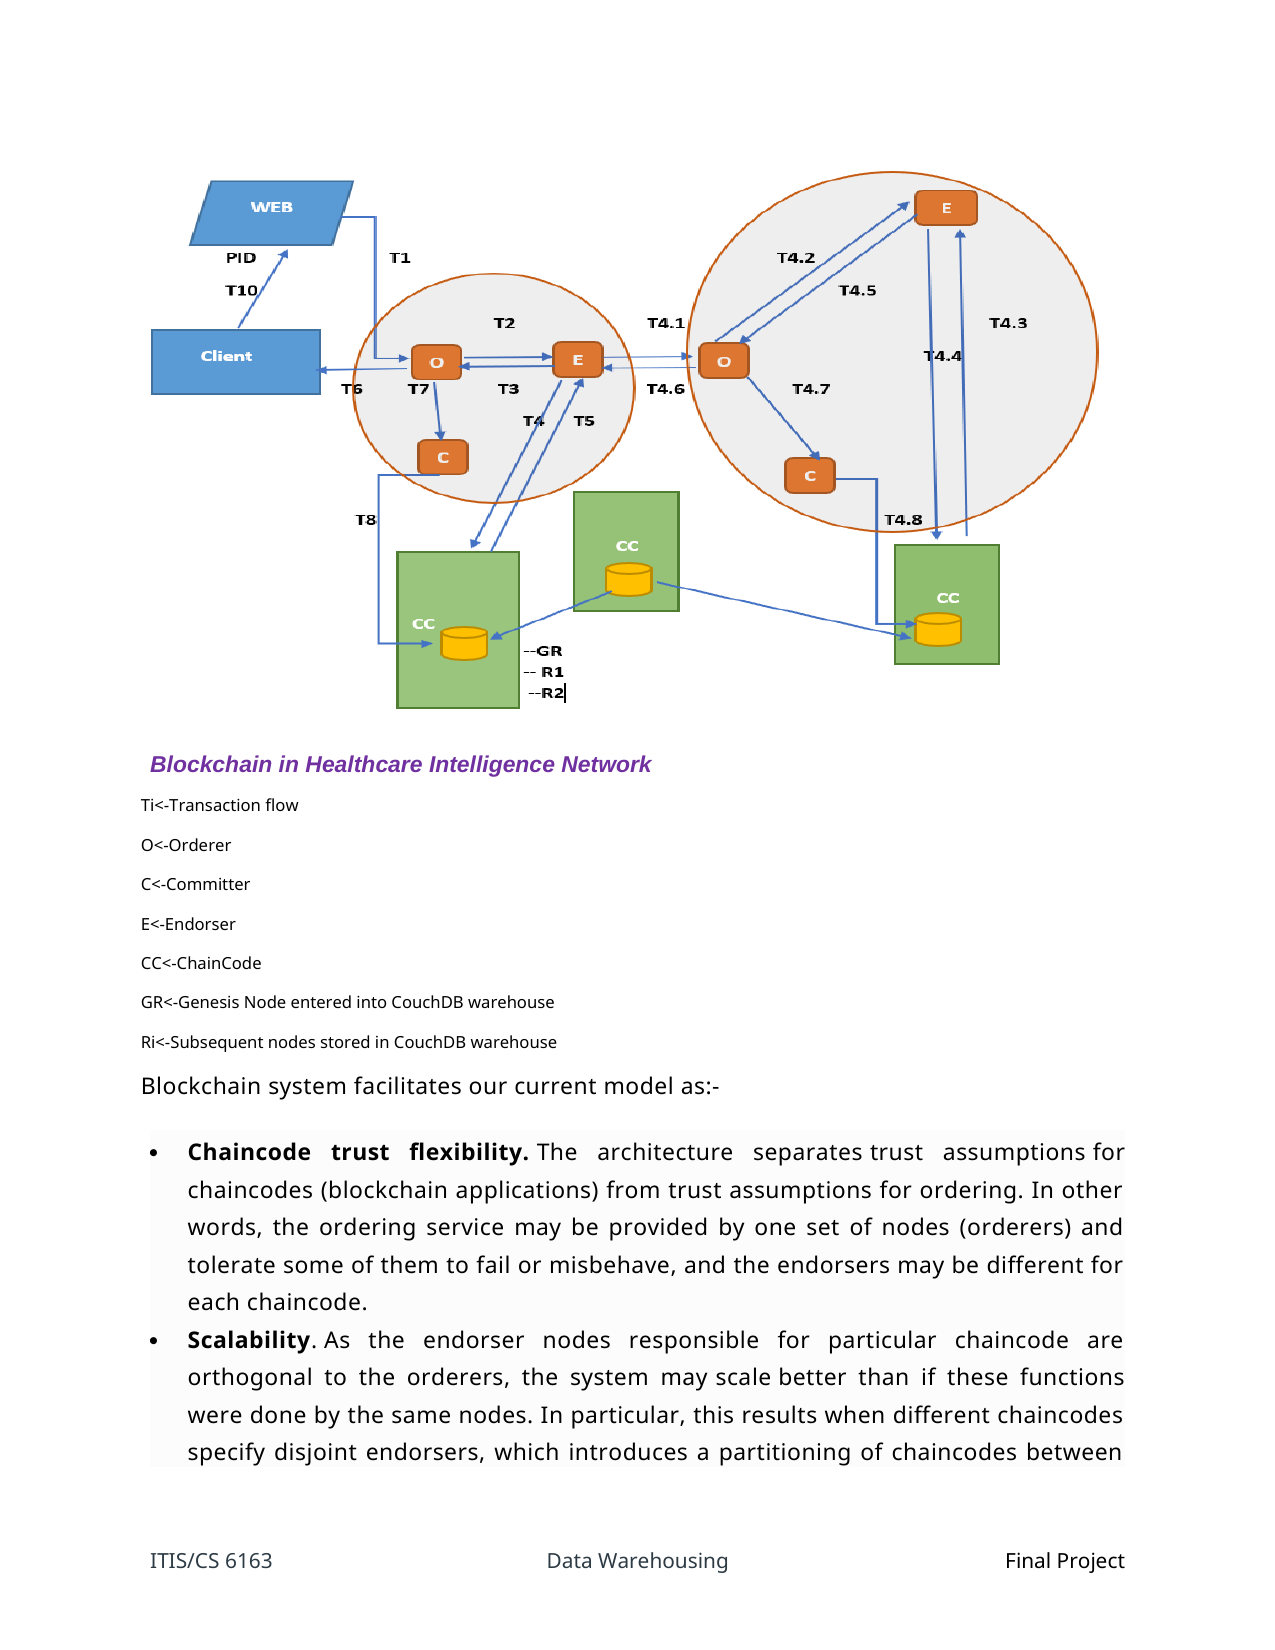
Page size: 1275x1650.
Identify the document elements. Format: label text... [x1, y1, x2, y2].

text O<-Orderer [141, 833, 1125, 856]
text E<-Endorser [141, 912, 1125, 935]
picture [140, 150, 1120, 725]
text CC<-ChainCode [141, 951, 1125, 974]
text Blockchain system facilitates our current model as:- [141, 1069, 1125, 1101]
text C<-Committer [141, 873, 1125, 895]
text Ri<-Subsequent nodes stored in CouchDB warehouse [141, 1030, 1125, 1053]
text Ti<-Transaction flow [141, 794, 1125, 817]
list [150, 1317, 1125, 1467]
list Chaincode trust flexibility. The architecture separates trust assumptions for chaincodes (blockchain applications) from trust assumptions for ordering. In other words, the ordering service may be provided by one set of nodes (orderers) and tolerate some of them to fail or misbehave, and the endorsers may be different for each chaincode. [150, 1130, 1125, 1317]
text GR<-Genesis Node entered into CouchDB warehouse [141, 991, 1125, 1013]
